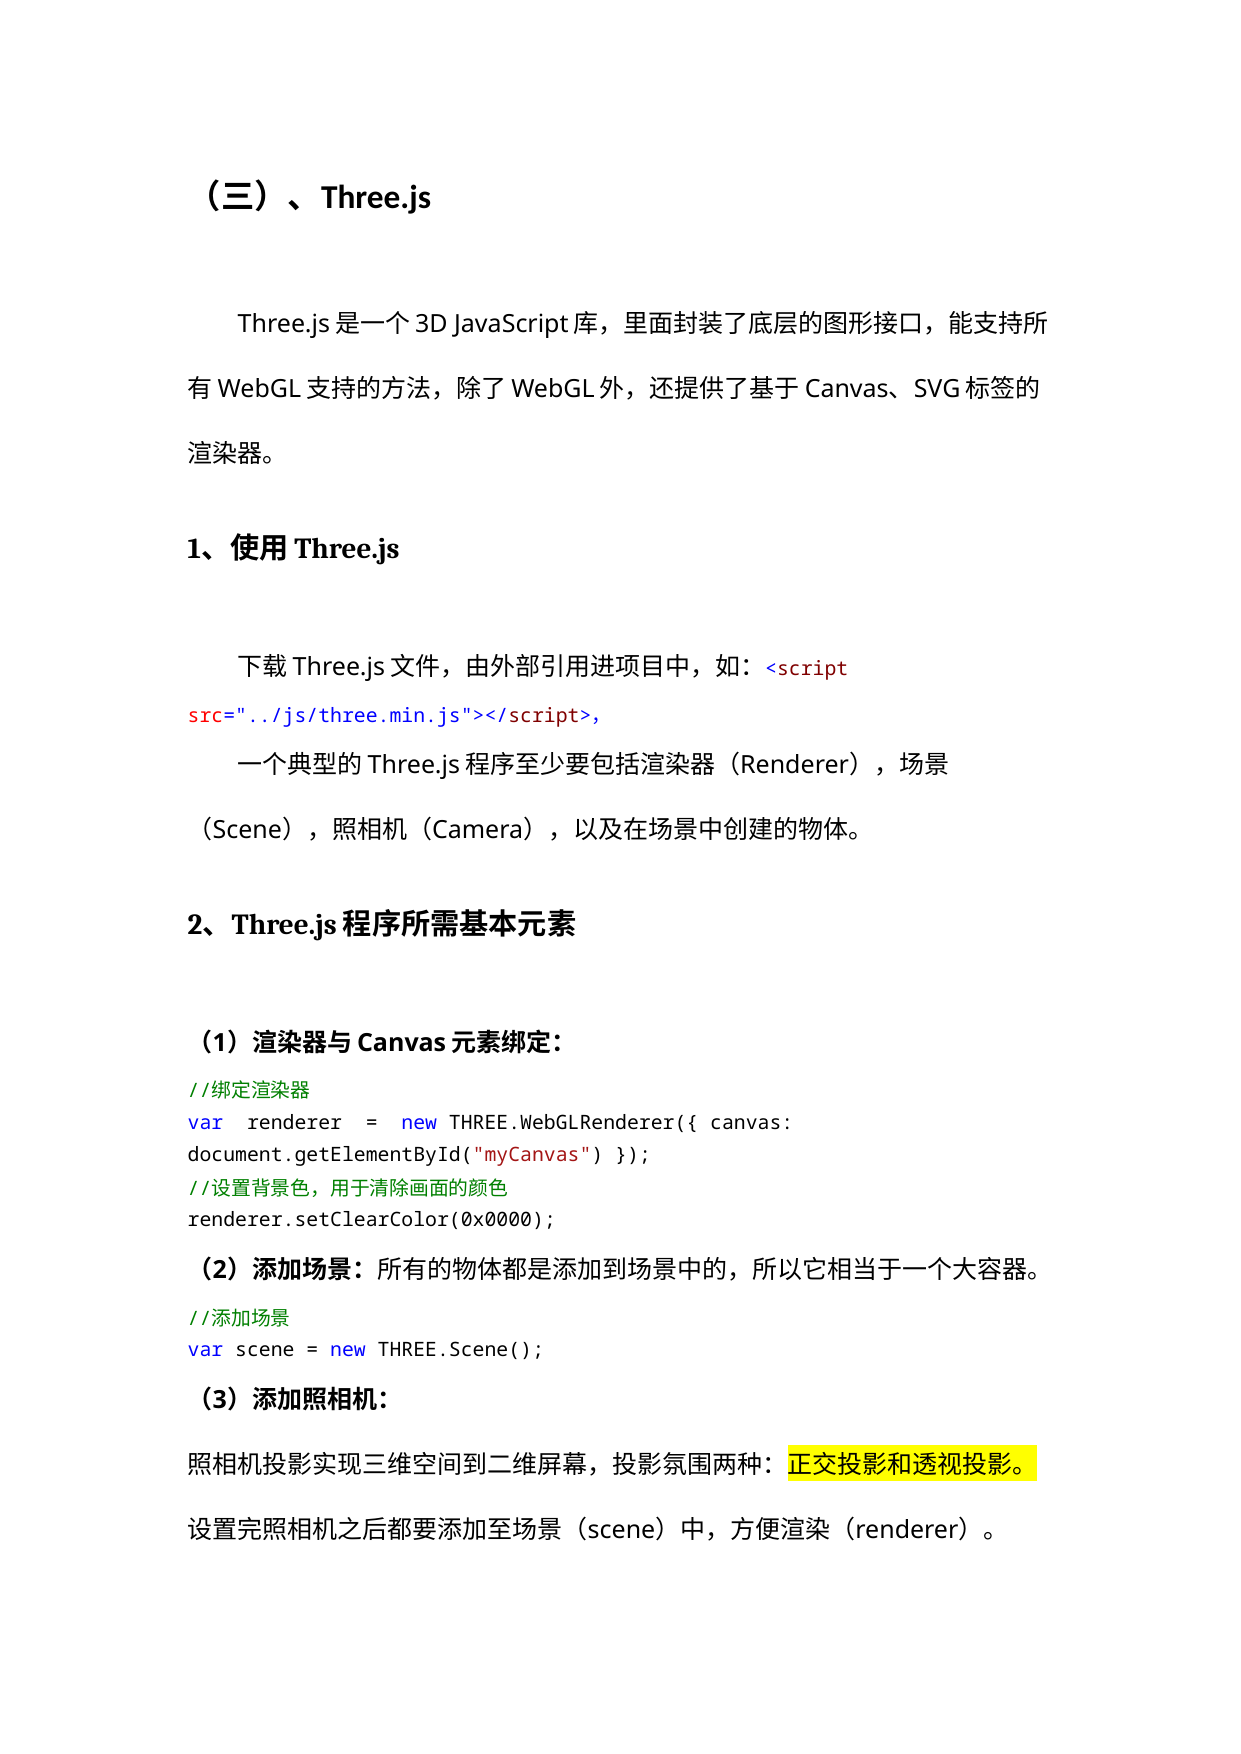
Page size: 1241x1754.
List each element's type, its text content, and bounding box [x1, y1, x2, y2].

text var scene = new THREE.Scene(); [187, 1333, 1053, 1365]
subtitle 2、Three.js程序所需基本元素 [187, 889, 1053, 954]
text 照相机投影实现三维空间到二维屏幕，投影氛围两种：正交投影和透视投影。设置完照相机之后都要添加至场景（scene）中，方便渲染（renderer）。 [187, 1430, 1053, 1560]
subtitle （三）、Three.js [187, 162, 1053, 227]
text var renderer = new THREE.WebGLRenderer({ canvas: document.getElementById("myCanvas") }); [187, 1105, 1053, 1170]
text 下载Three.js文件，由外部引用进项目中，如：<script src="../js/three.min.js"></script>， [187, 632, 1053, 730]
text //添加场景 [187, 1300, 1053, 1333]
text 一个典型的Three.js程序至少要包括渲染器（Renderer），场景（Scene），照相机（Camera），以及在场景中创建的物体。 [187, 730, 1053, 860]
text //设置背景色，用于清除画面的颜色 [187, 1170, 1053, 1203]
text （1）渲染器与Canvas元素绑定： [187, 1008, 1053, 1073]
text Three.js是一个3D JavaScript库，里面封装了底层的图形接口，能支持所有WebGL支持的方法，除了WebGL外，还提供了基于Canvas、SVG标签的渲染器。 [187, 289, 1053, 484]
text //绑定渲染器 [187, 1073, 1053, 1105]
text （2）添加场景：所有的物体都是添加到场景中的，所以它相当于一个大容器。 [187, 1235, 1053, 1300]
text renderer.setClearColor(0x0000); [187, 1203, 1053, 1235]
subtitle 1、使用Three.js [187, 513, 1053, 578]
text （3）添加照相机： [187, 1365, 1053, 1430]
